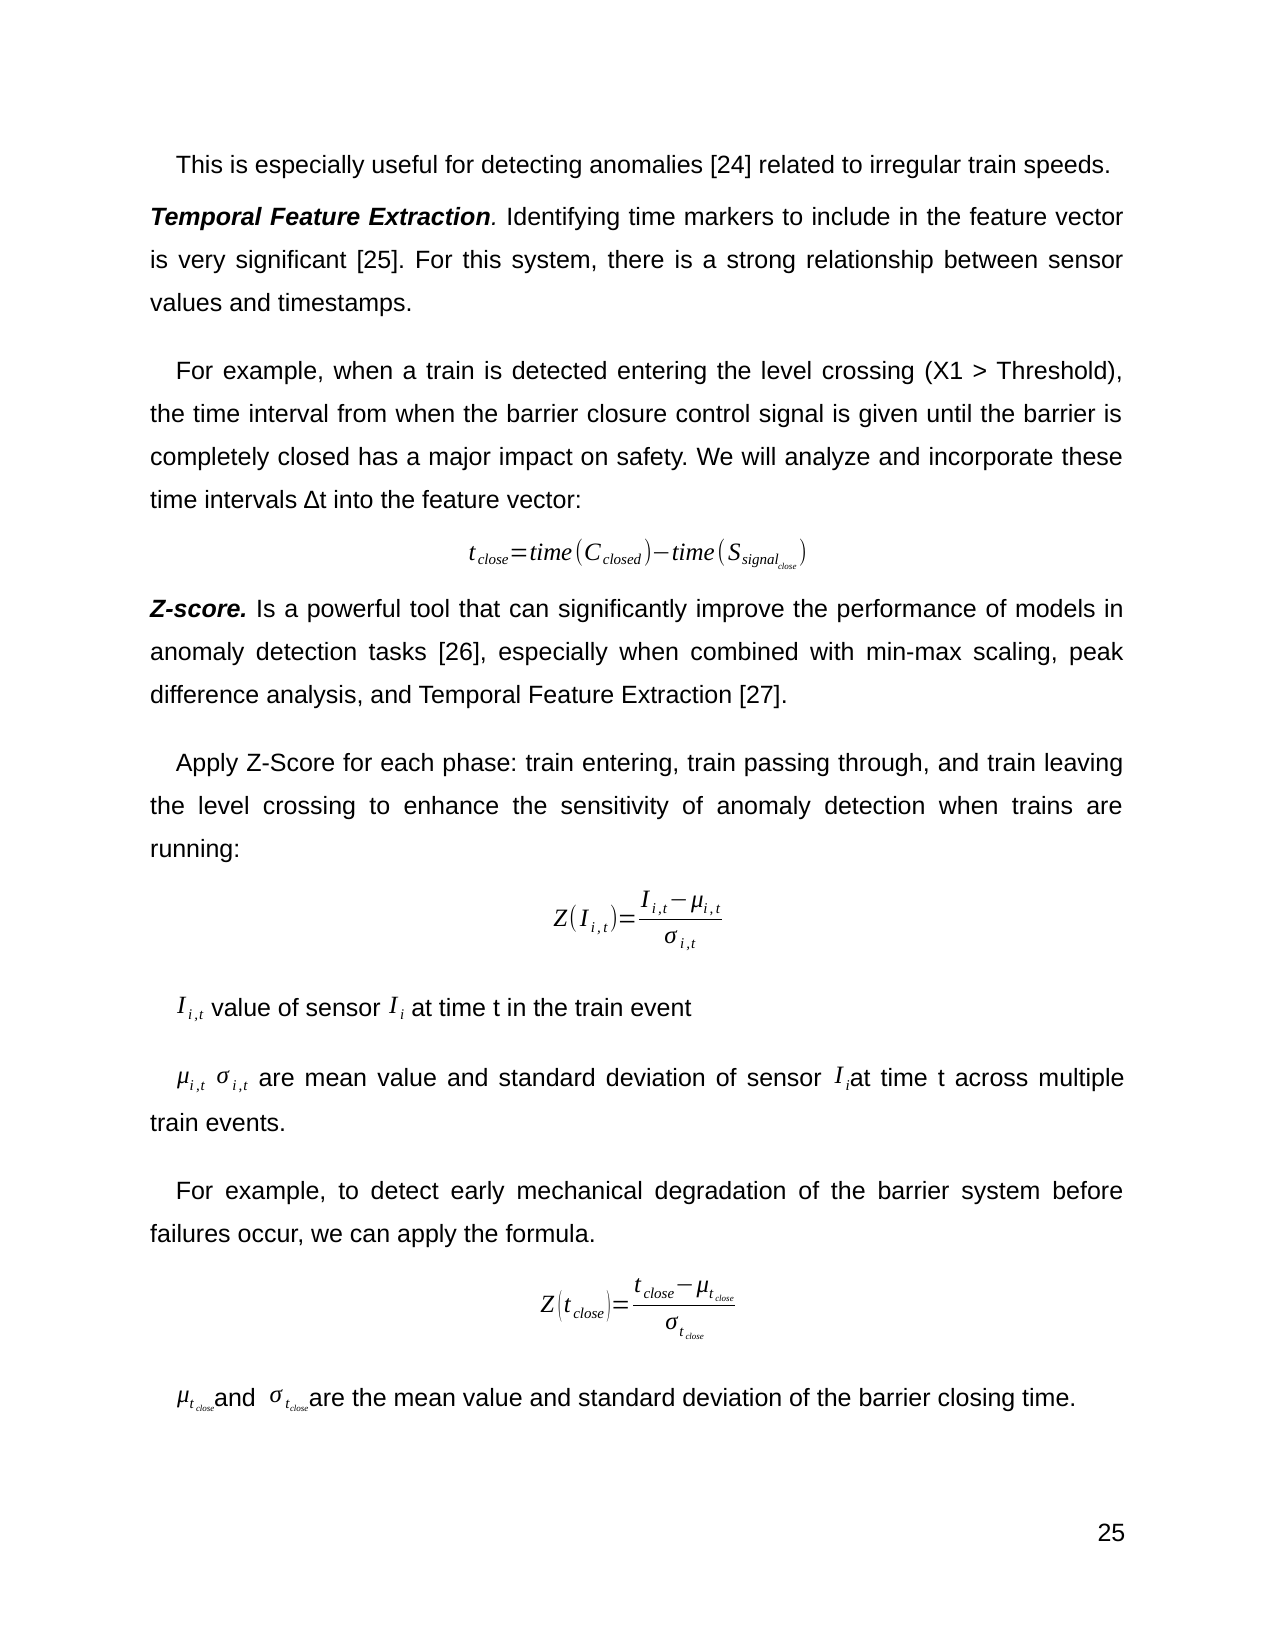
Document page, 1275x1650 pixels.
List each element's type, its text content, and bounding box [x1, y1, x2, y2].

text For example, to detect early mechanical degradation of the barrier system before failures occur, we can apply the formula. [150, 1176, 1125, 1248]
text Apply Z-Score for each phase: train entering, train passing through, and train leaving the level crossing to enhance the sensitivity of anomaly detection when trains are running: [150, 748, 1125, 863]
text and are the mean value and standard deviation of the barrier closing time. [150, 1381, 1125, 1414]
text Z-score. Is a powerful tool that can significantly improve the performance of models in anomaly detection tasks [26], especially when combined with min-max scaling, peak difference analysis, and Temporal Feature Extraction [27]. [150, 593, 1125, 708]
text For example, when a train is detected entering the level crossing (X1 > Threshold), the time interval from when the barrier closure control signal is given until the barrier is completely closed has a major impact on safety. We will analyze and incorporate these time intervals ∆t into the feature vector: [150, 356, 1125, 514]
text This is especially useful for detecting anomalies [24] related to irregular train speeds. [150, 150, 1125, 179]
text are mean value and standard deviation of sensor at time t across multiple train events. [150, 1062, 1125, 1137]
text value of sensor at time t in the train event [150, 991, 1125, 1023]
text Temporal Feature Extraction. Identifying time markers to include in the feature vector is very significant [25]. For this system, there is a strong relationship between sensor values and timestamps. [150, 201, 1125, 316]
